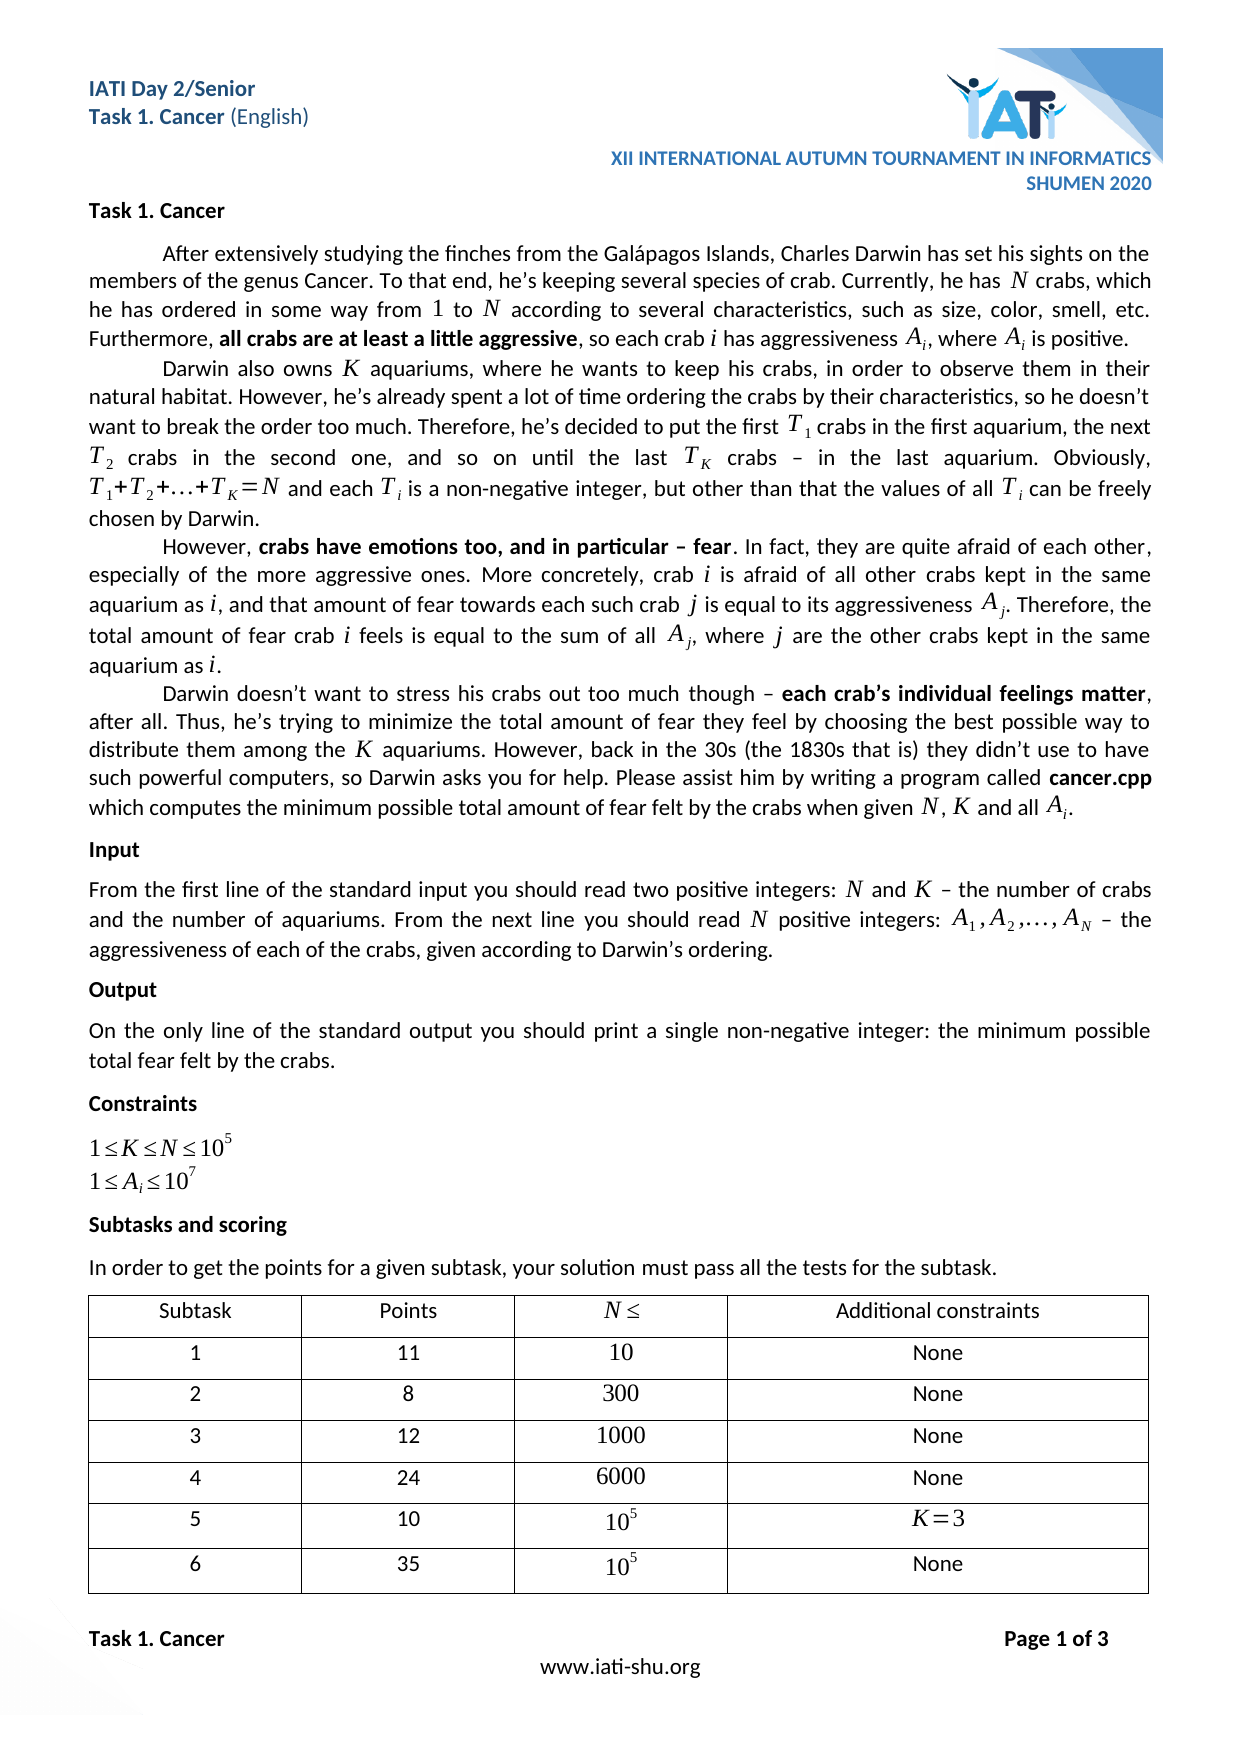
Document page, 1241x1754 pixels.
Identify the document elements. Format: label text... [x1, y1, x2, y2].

text From the first line of the standard input you should read two positive integers: and – the number of crabs and the number of aquariums. From the next line you should read positive integers: – the aggressiveness of each of the crabs, given according to Darwin’s ordering. [89, 875, 1152, 963]
text Subtasks and scoring [89, 1210, 1152, 1238]
table_cell [515, 1504, 727, 1548]
table_cell 10 [302, 1504, 514, 1548]
table_cell None [728, 1463, 1148, 1503]
text On the only line of the standard output you should print a single non-negative integer: the minimum possible total fear felt by the crabs. [89, 1016, 1152, 1074]
table_cell None [728, 1421, 1148, 1462]
table_header Points [302, 1296, 514, 1337]
table_cell [515, 1463, 727, 1503]
text Task 1. Cancer [89, 196, 1152, 224]
table_cell [728, 1504, 1148, 1548]
table_cell 11 [302, 1338, 514, 1378]
table_cell 12 [302, 1421, 514, 1462]
picture [946, 48, 1163, 165]
table_cell 2 [89, 1380, 301, 1420]
table_cell 8 [302, 1380, 514, 1420]
table_cell 3 [89, 1421, 301, 1462]
picture [1088, 157, 1098, 165]
text Input [89, 835, 1152, 863]
table_header [515, 1296, 727, 1337]
table_cell [515, 1380, 727, 1420]
text Darwin doesn’t want to stress his crabs out too much though – each crab’s individual feelings matter, after all. Thus, he’s trying to minimize the total amount of fear they feel by choosing the best possible way to distribute them among the aquariums. However, back in the 30s (the 1830s that is) they didn’t use to have such powerful computers, so Darwin asks you for help. Please assist him by writing a program called cancer.cpp which computes the minimum possible total amount of fear felt by the crabs when given , and all . [89, 679, 1152, 822]
table_cell [515, 1421, 727, 1462]
table_cell 4 [89, 1463, 301, 1503]
text Constraints [89, 1089, 1152, 1117]
picture [1061, 154, 1069, 163]
table_cell None [728, 1338, 1148, 1378]
text However, crabs have emotions too, and in particular – fear. In fact, they are quite afraid of each other, especially of the more aggressive ones. More concretely, crab is afraid of all other crabs kept in the same aquarium as , and that amount of fear towards each such crab is equal to its aggressiveness . Therefore, the total amount of fear crab feels is equal to the sum of all , where are the other crabs kept in the same aquarium as . [89, 532, 1152, 679]
table_header Additional constraints [728, 1296, 1148, 1337]
table_cell 24 [302, 1463, 514, 1503]
table_cell 1 [89, 1338, 301, 1378]
picture [1038, 157, 1044, 165]
table_cell 35 [302, 1549, 514, 1593]
table_header Subtask [89, 1296, 301, 1337]
table_cell None [728, 1549, 1148, 1593]
text In order to get the points for a given subtask, your solution must pass all the tests for the subtask. [89, 1253, 1152, 1281]
text After extensively studying the finches from the Galápagos Islands, Charles Darwin has set his sights on the members of the genus Cancer. To that end, he’s keeping several species of crab. Currently, he has crabs, which he has ordered in some way from to according to several characteristics, such as size, color, smell, etc. Furthermore, all crabs are at least a little aggressive, so each crab has aggressiveness , where is positive. [89, 239, 1152, 354]
text Output [89, 975, 1152, 1003]
table_cell [515, 1549, 727, 1593]
picture [1015, 157, 1021, 165]
table_cell 6 [89, 1549, 301, 1593]
text Darwin also owns aquariums, where he wants to keep his crabs, in order to observe them in their natural habitat. However, he’s already spent a lot of time ordering the crabs by their characteristics, so he doesn’t want to break the order too much. Therefore, he’s decided to put the first crabs in the first aquarium, the next crabs in the second one, and so on until the last crabs – in the last aquarium. Obviously, and each is a non-negative integer, but other than that the values of all can be freely chosen by Darwin. [89, 354, 1152, 532]
picture [0, 1598, 143, 1715]
table_cell None [728, 1380, 1148, 1420]
table_cell [515, 1338, 727, 1378]
table_cell 5 [89, 1504, 301, 1548]
